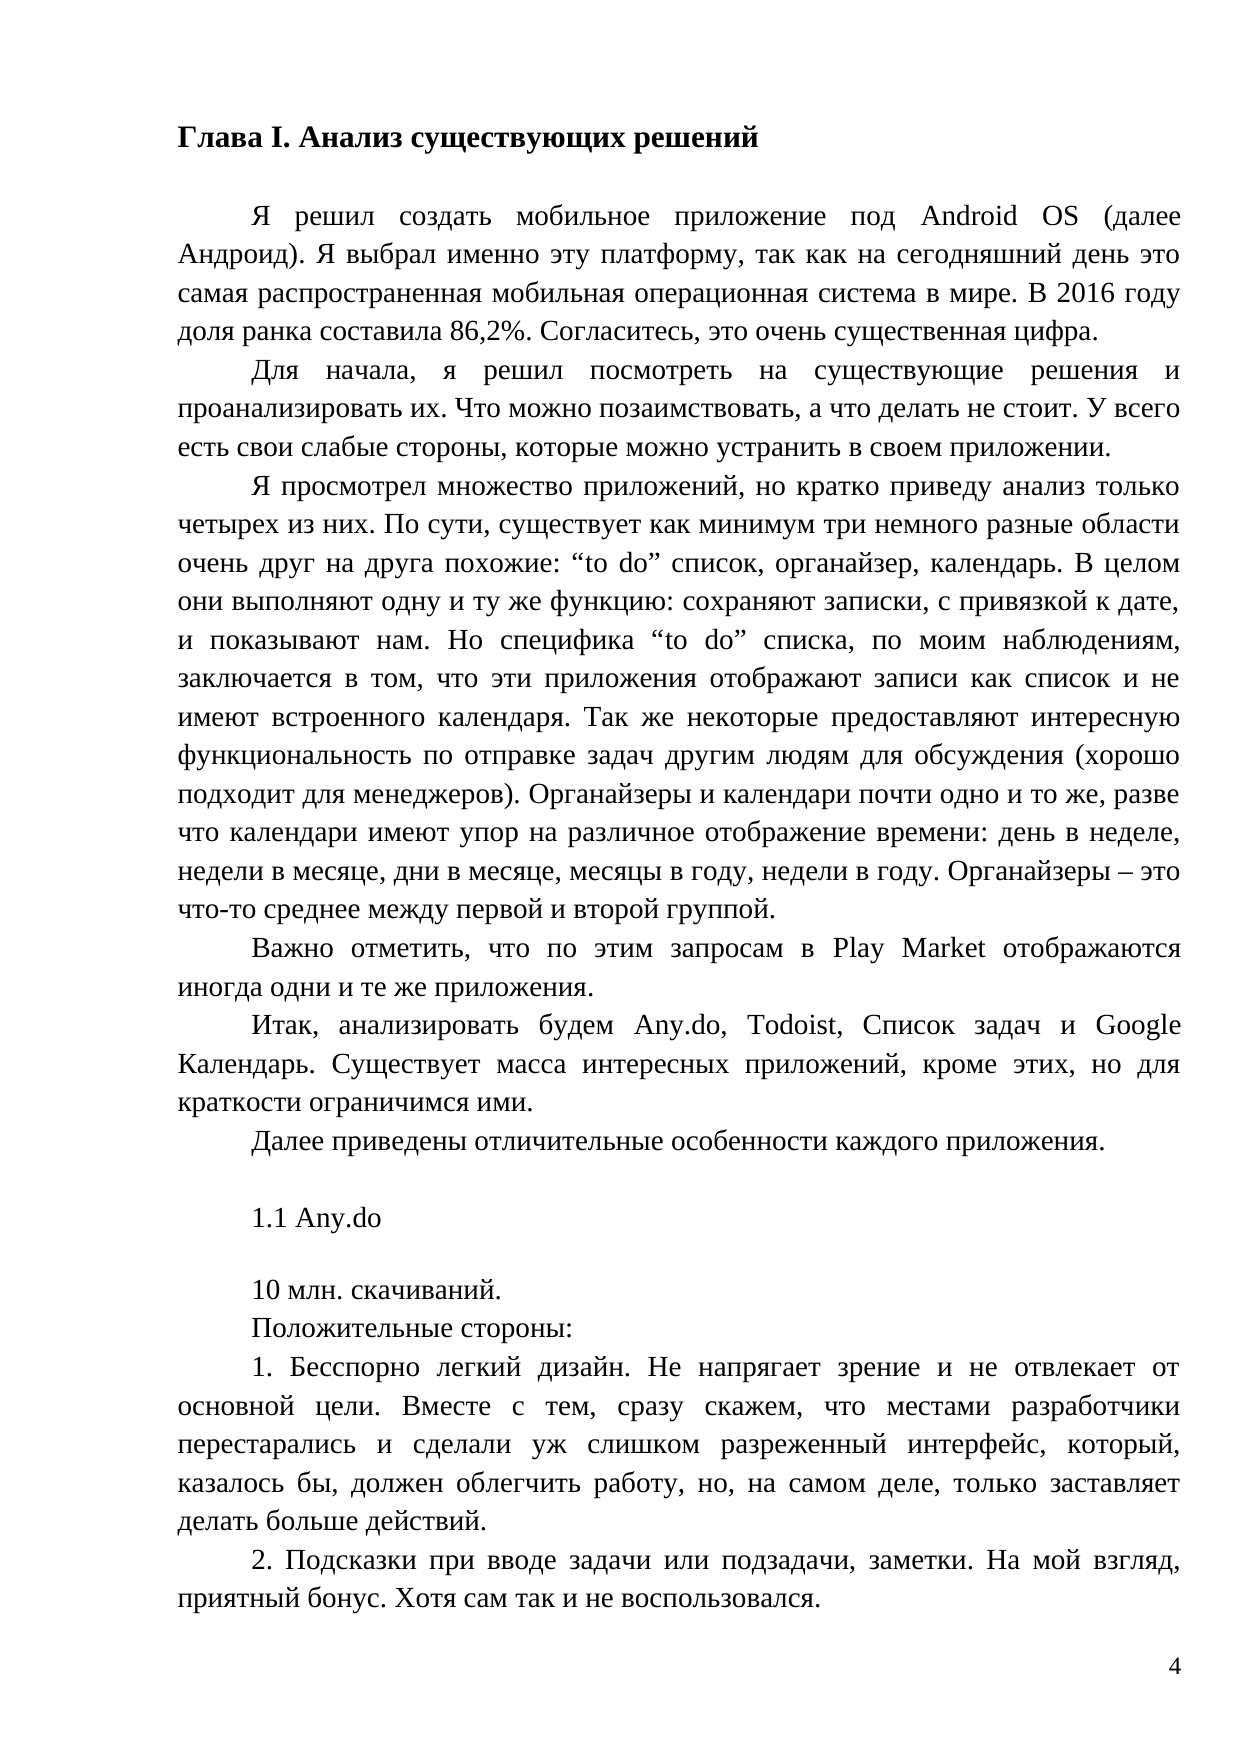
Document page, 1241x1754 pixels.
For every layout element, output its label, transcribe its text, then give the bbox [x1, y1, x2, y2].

text Итак, анализировать будем Any.do, Todoist, Список задач и Google Календарь. Существует масса интересных приложений, кроме этих, но для краткости ограничимся ими. [177, 1007, 1181, 1118]
subtitle 1.1 Any.do [177, 1200, 1181, 1233]
text 2. Подсказки при вводе задачи или подзадачи, заметки. На мой взгляд, приятный бонус. Хотя сам так и не воспользовался. [177, 1542, 1181, 1614]
text Важно отметить, что по этим запросам в Play Market отображаются иногда одни и те же приложения. [177, 930, 1181, 1002]
text Я просмотрел множество приложений, но кратко приведу анализ только четырех из них. По сути, существует как минимум три немного разные области очень друг на друга похожие: “to do” список, органайзер, календарь. В целом они выполняют одну и ту же функцию: сохраняют записки, с привязкой к дате, и показывают нам. Но специфика “to do” списка, по моим наблюдениям, заключается в том, что эти приложения отображают записи как список и не имеют встроенного календаря. Так же некоторые предоставляют интересную функциональность по отправке задач другим людям для обсуждения (хорошо подходит для менеджеров). Органайзеры и календари почти одно и то же, разве что календари имеют упор на различное отображение времени: день в неделе, недели в месяце, дни в месяце, месяцы в году, недели в году. Органайзеры – это что-то среднее между первой и второй группой. [177, 468, 1181, 925]
text Я решил создать мобильное приложение под Android OS (далее Андроид). Я выбрал именно эту платформу, так как на сегодняшний день это самая распространенная мобильная операционная система в мире. В 2016 году доля ранка составила 86,2%. Согласитесь, это очень существенная цифра. [177, 198, 1181, 347]
text Положительные стороны: [177, 1311, 1181, 1344]
list Глава I. Анализ существующих решений [177, 118, 1181, 154]
text 1. Бесспорно легкий дизайн. Не напрягает зрение и не отвлекает от основной цели. Вместе с тем, сразу скажем, что местами разработчики перестарались и сделали уж слишком разреженный интерфейс, который, казалось бы, должен облегчить работу, но, на самом деле, только заставляет делать больше действий. [177, 1349, 1181, 1537]
text Далее приведены отличительные особенности каждого приложения. [177, 1123, 1181, 1156]
text 10 млн. скачиваний. [177, 1272, 1181, 1306]
text Для начала, я решил посмотреть на существующие решения и проанализировать их. Что можно позаимствовать, а что делать не стоит. У всего есть свои слабые стороны, которые можно устранить в своем приложении. [177, 352, 1181, 463]
